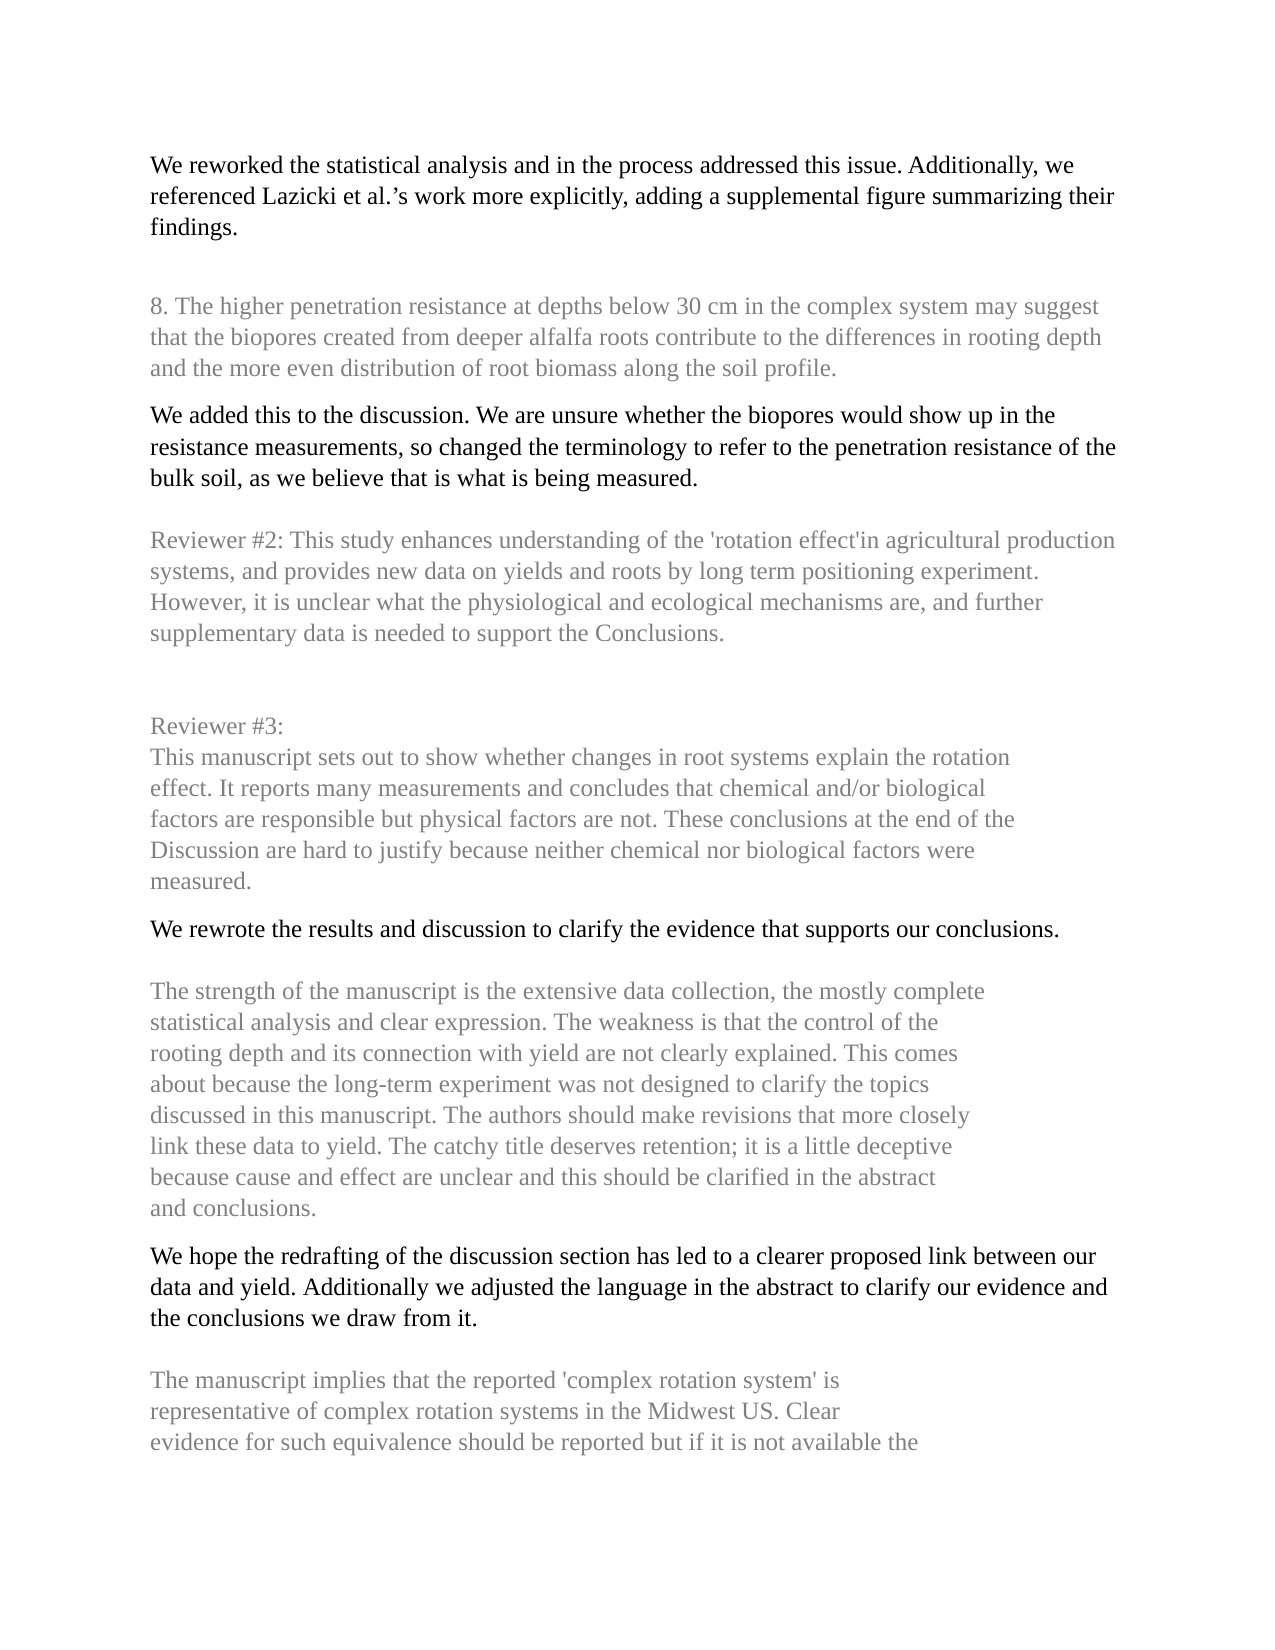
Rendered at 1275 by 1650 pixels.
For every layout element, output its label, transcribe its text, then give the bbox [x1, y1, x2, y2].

text We rewrote the results and discussion to clarify the evidence that supports our conclusions. The strength of the manuscript is the extensive data collection, the mostly complete statistical analysis and clear expression. The weakness is that the control of the rooting depth and its connection with yield are not clearly explained. This comes about because the long-term experiment was not designed to clarify the topics discussed in this manuscript. The authors should make revisions that more closely link these data to yield. The catchy title deserves retention; it is a little deceptive because cause and effect are unclear and this should be clarified in the abstract and conclusions. [150, 914, 1125, 1222]
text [150, 1241, 1125, 1456]
text 8. The higher penetration resistance at depths below 30 cm in the complex system may suggest that the biopores created from deeper alfalfa roots contribute to the differences in rooting depth and the more even distribution of root biomass along the soil profile. [150, 260, 1125, 382]
text We reworked the statistical analysis and in the process addressed this issue. Additionally, we referenced Lazicki et al.’s work more explicitly, adding a supplemental figure summarizing their findings. [150, 150, 1125, 241]
text We added this to the discussion. We are unsure whether the biopores would show up in the resistance measurements, so changed the terminology to refer to the penetration resistance of the bulk soil, as we believe that is what is being measured. Reviewer #2: This study enhances understanding of the 'rotation effect'in agricultural production systems, and provides new data on yields and roots by long term positioning experiment. However, it is unclear what the physiological and ecological mechanisms are, and further supplementary data is needed to support the Conclusions. Reviewer #3: This manuscript sets out to show whether changes in root systems explain the rotation effect. It reports many measurements and concludes that chemical and/or biological factors are responsible but physical factors are not. These conclusions at the end of the Discussion are hard to justify because neither chemical nor biological factors were measured. [150, 401, 1125, 895]
